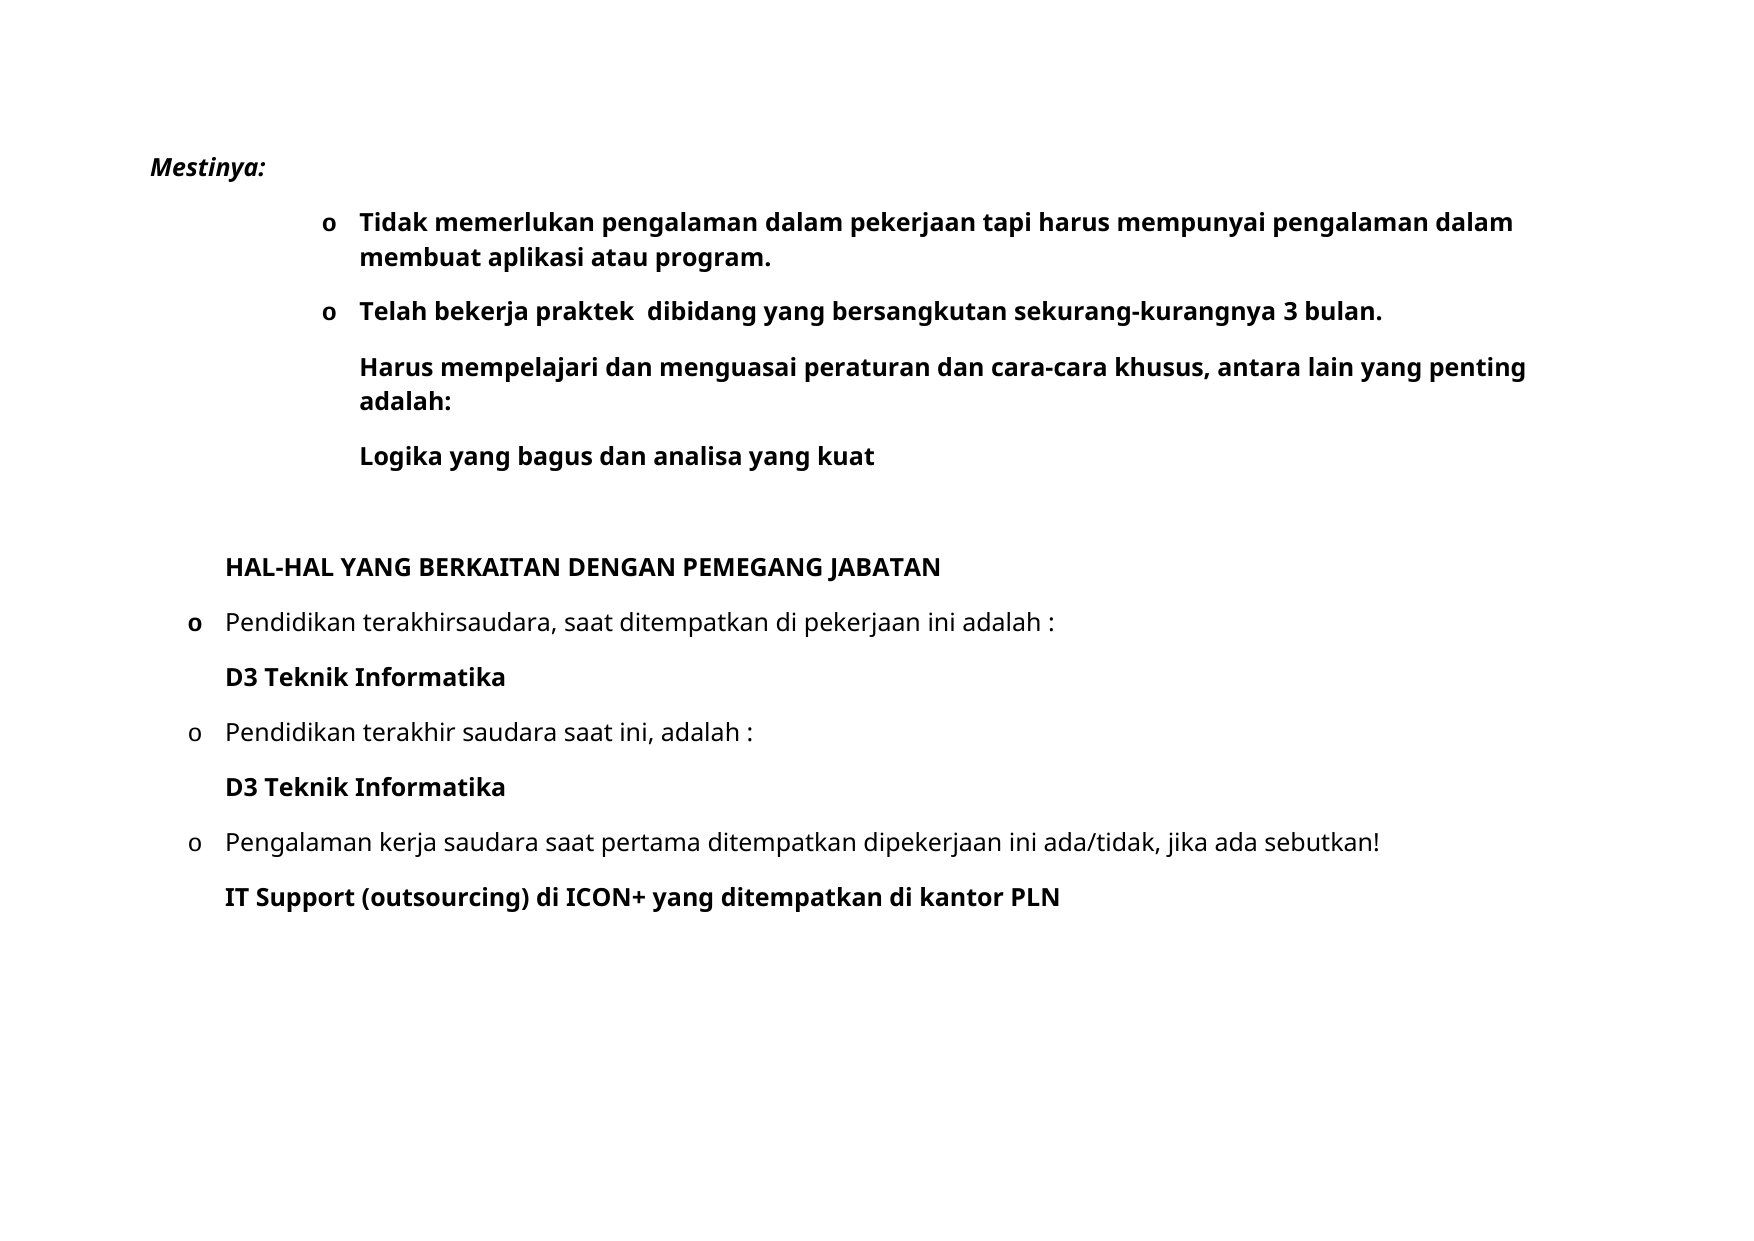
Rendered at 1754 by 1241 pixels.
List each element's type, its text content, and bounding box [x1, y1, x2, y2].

list D3 Teknik Informatika [225, 660, 1604, 694]
text Logika yang bagus dan analisa yang kuat [359, 438, 1604, 472]
list Pendidikan terakhir saudara saat ini, adalah : [187, 715, 1604, 749]
list Telah bekerja praktek dibidang yang bersangkutan sekurang-kurangnya 3 bulan. [322, 294, 1604, 328]
text Harus mempelajari dan menguasai peraturan dan cara-cara khusus, antara lain yang penting adalah: [359, 349, 1604, 417]
list Pendidikan terakhirsaudara, saat ditempatkan di pekerjaan ini adalah : [187, 605, 1604, 639]
text Mestinya: [150, 150, 1604, 184]
list IT Support (outsourcing) di ICON+ yang ditempatkan di kantor PLN [225, 880, 1604, 914]
list Pengalaman kerja saudara saat pertama ditempatkan dipekerjaan ini ada/tidak, jika ada sebutkan! [187, 825, 1604, 859]
list Tidak memerlukan pengalaman dalam pekerjaan tapi harus mempunyai pengalaman dalam membuat aplikasi atau program. [322, 205, 1604, 273]
text HAL-HAL YANG BERKAITAN DENGAN PEMEGANG JABATAN [225, 550, 1604, 584]
list D3 Teknik Informatika [225, 770, 1604, 804]
